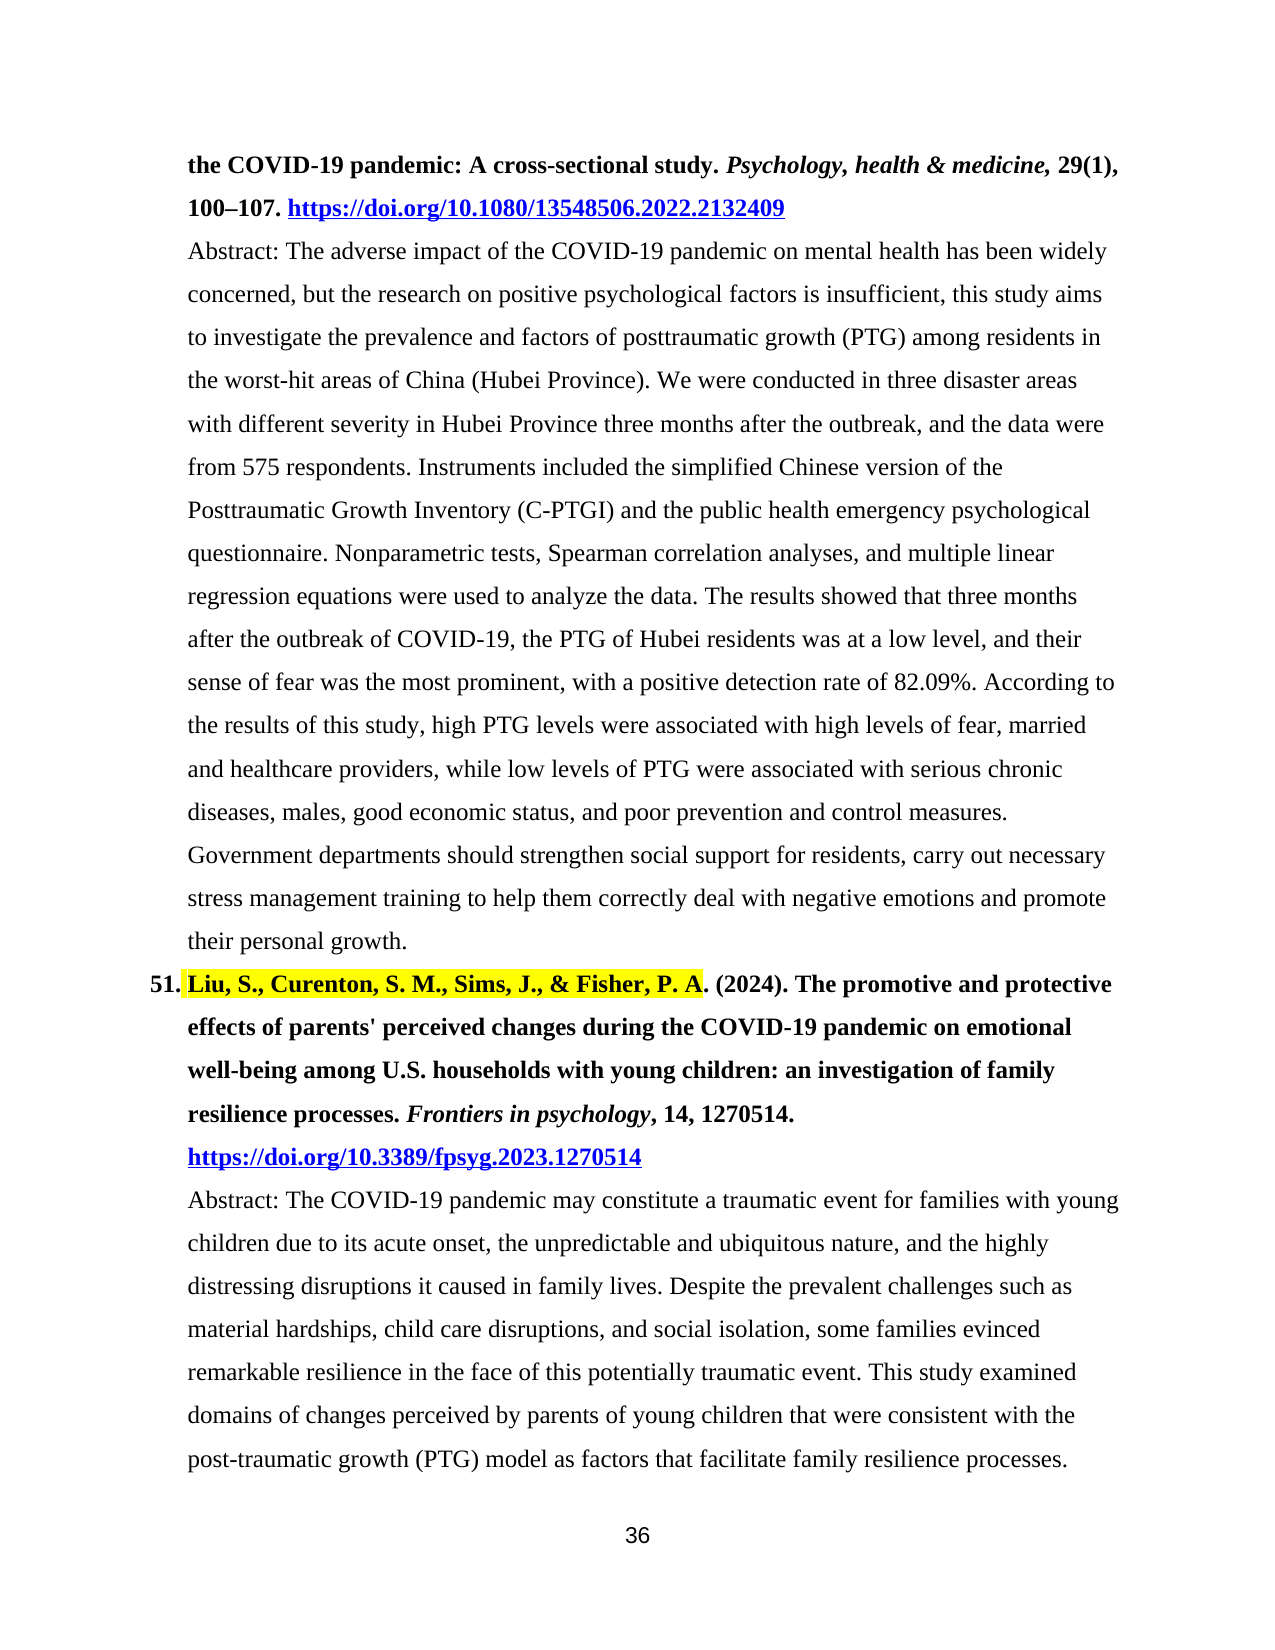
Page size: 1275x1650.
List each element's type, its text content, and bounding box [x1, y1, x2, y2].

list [187, 1185, 1125, 1472]
list Liu, S., Curenton, S. M., Sims, J., & Fisher, P. A. (2024). The promotive and protective effects of parents' perceived changes during the COVID-19 pandemic on emotional well-being among U.S. households with young children: an investigation of family resilience processes. Frontiers in psychology, 14, 1270514. https://doi.org/10.3389/fpsyg.2023.1270514 [150, 969, 1125, 1171]
list Abstract: The adverse impact of the COVID-19 pandemic on mental health has been widely concerned, but the research on positive psychological factors is insufficient, this study aims to investigate the prevalence and factors of posttraumatic growth (PTG) among residents in the worst-hit areas of China (Hubei Province). We were conducted in three disaster areas with different severity in Hubei Province three months after the outbreak, and the data were from 575 respondents. Instruments included the simplified Chinese version of the Posttraumatic Growth Inventory (C-PTGI) and the public health emergency psychological questionnaire. Nonparametric tests, Spearman correlation analyses, and multiple linear regression equations were used to analyze the data. The results showed that three months after the outbreak of COVID-19, the PTG of Hubei residents was at a low level, and their sense of fear was the most prominent, with a positive detection rate of 82.09%. According to the results of this study, high PTG levels were associated with high levels of fear, married and healthcare providers, while low levels of PTG were associated with serious chronic diseases, males, good economic status, and poor prevention and control measures. Government departments should strengthen social support for residents, carry out necessary stress management training to help them correctly deal with negative emotions and promote their personal growth. [187, 236, 1125, 955]
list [150, 150, 1125, 222]
